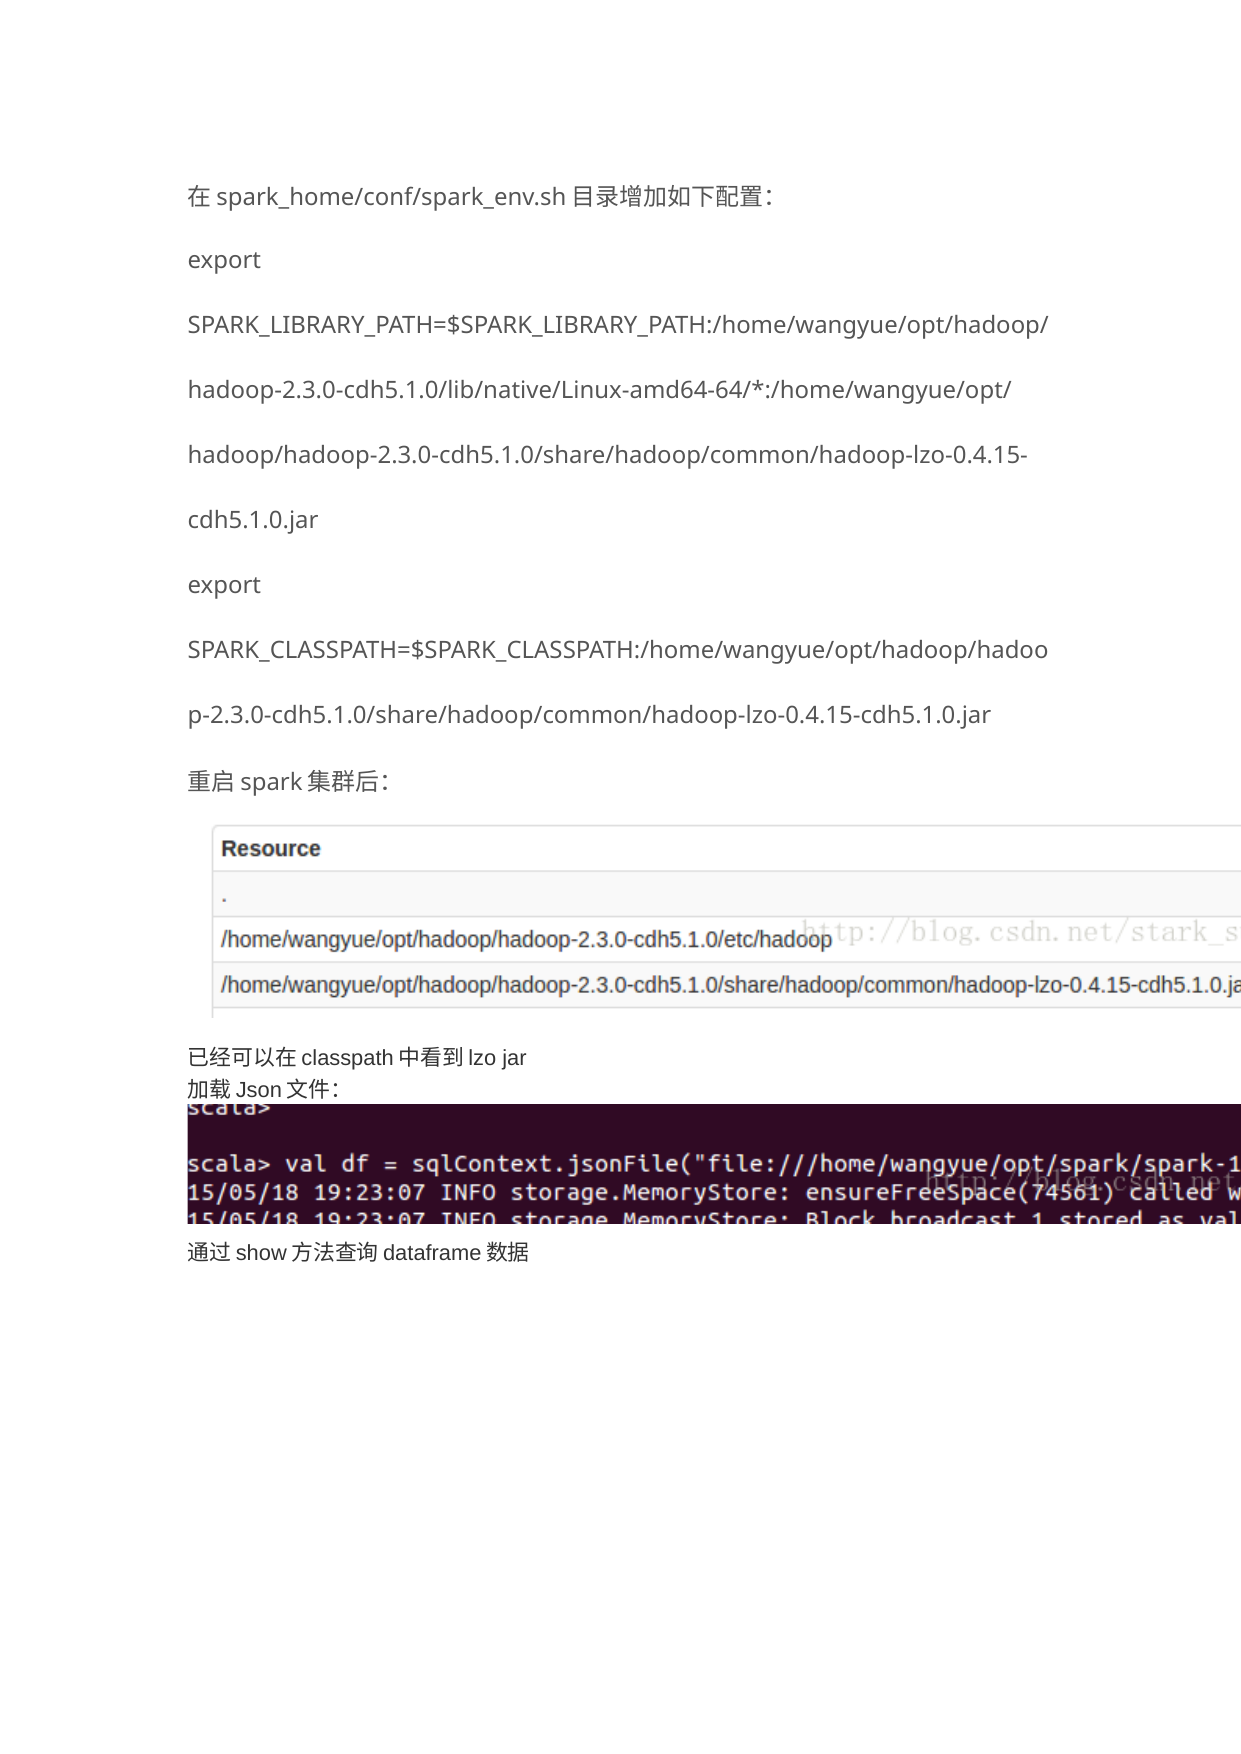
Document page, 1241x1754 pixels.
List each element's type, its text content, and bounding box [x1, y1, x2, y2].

text 在spark_home/conf/spark_env.sh目录增加如下配置： [187, 162, 1053, 227]
text 加载Json文件： [187, 1072, 1053, 1104]
text export SPARK_LIBRARY_PATH=$SPARK_LIBRARY_PATH:/home/wangyue/opt/hadoop/hadoop-2.3.0-cdh5.1.0/lib/native/Linux-amd64-64/*:/home/wangyue/opt/hadoop/hadoop-2.3.0-cdh5.1.0/share/hadoop/common/hadoop-lzo-0.4.15-cdh5.1.0.jar export SPARK_CLASSPATH=$SPARK_CLASSPATH:/home/wangyue/opt/hadoop/hadoop-2.3.0-cdh5.1.0/share/hadoop/common/hadoop-lzo-0.4.15-cdh5.1.0.jar [187, 227, 1053, 747]
text 已经可以在classpath中看到lzo jar [187, 1039, 1053, 1072]
picture [187, 812, 1241, 1018]
picture [187, 1104, 1241, 1224]
text 重启spark集群后： [187, 747, 1053, 812]
text 通过show方法查询dataframe数据 [187, 1234, 1053, 1267]
